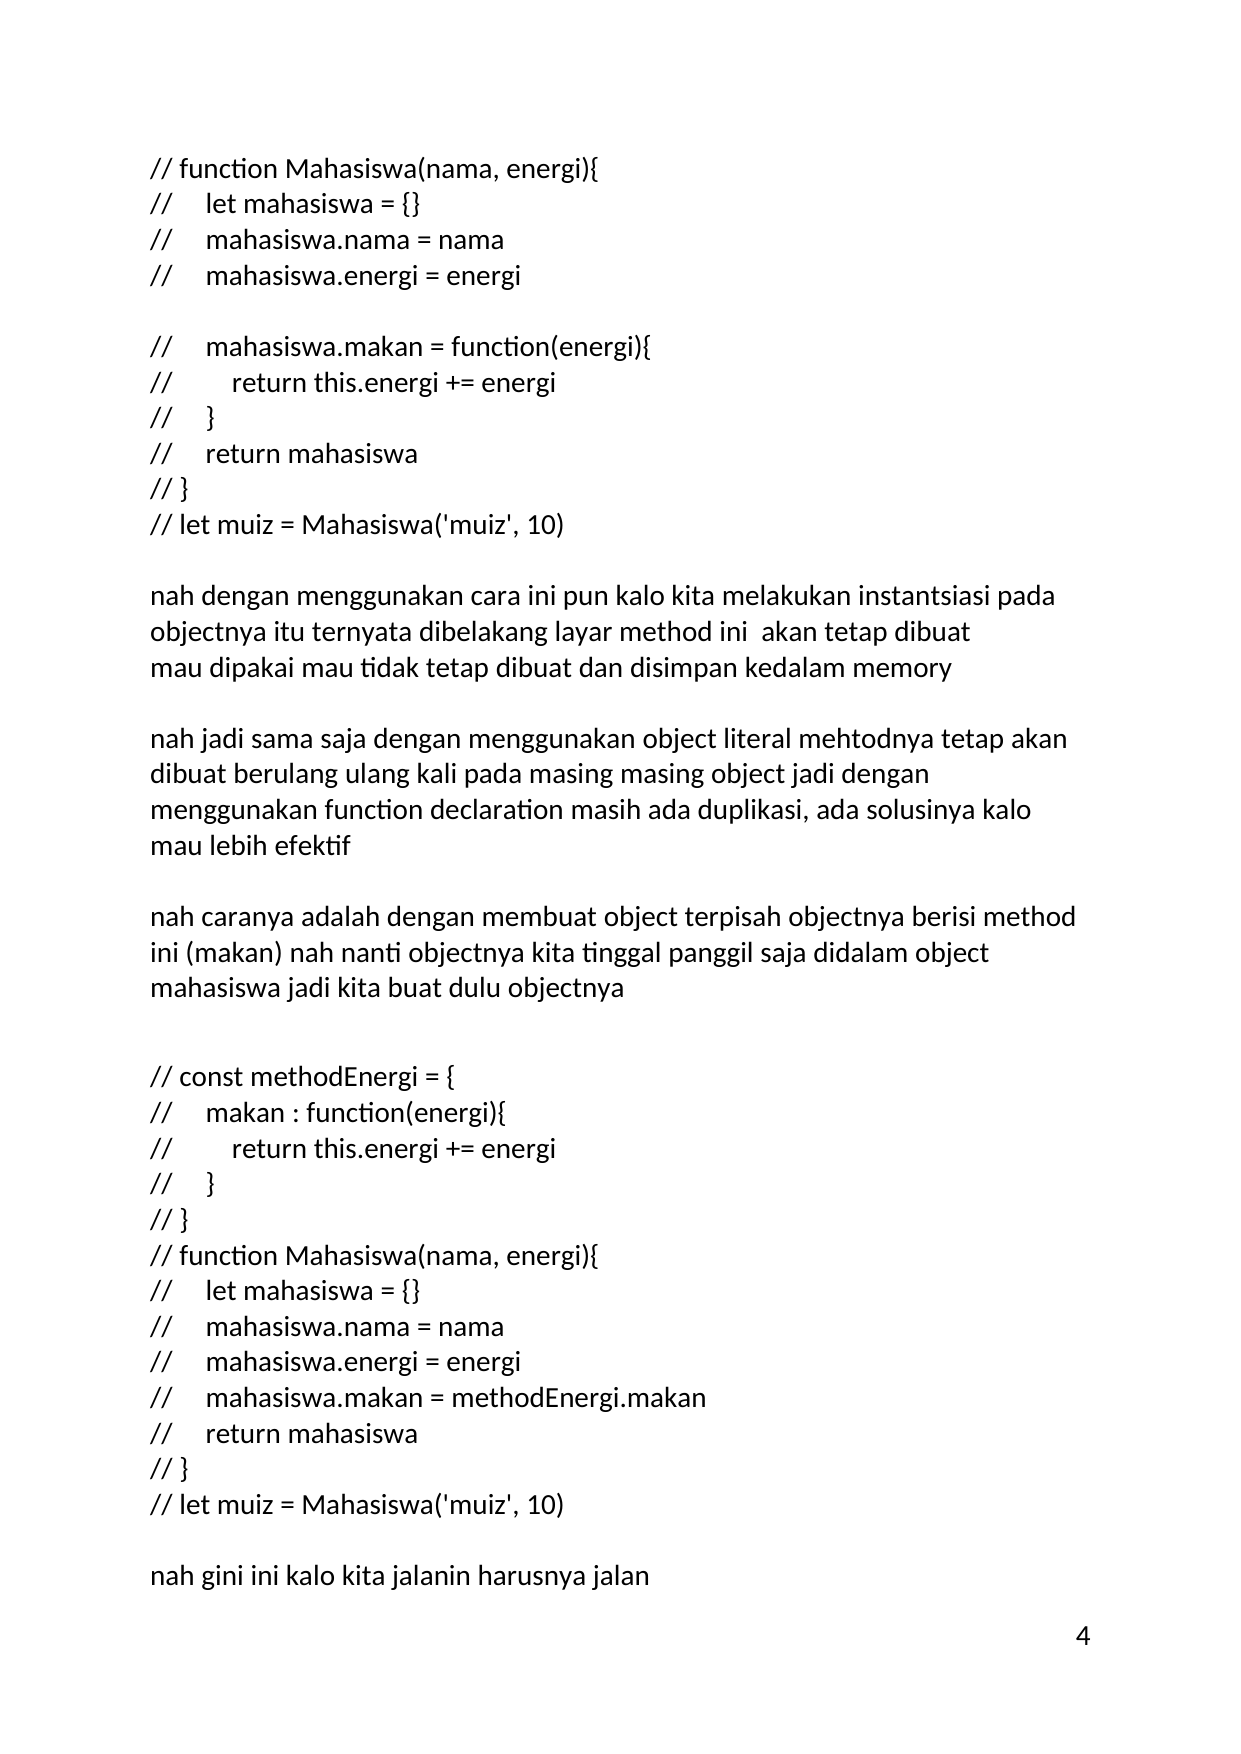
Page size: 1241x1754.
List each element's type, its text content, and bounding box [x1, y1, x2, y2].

text // mahasiswa.nama = nama [150, 1308, 1090, 1343]
text // return this.energi += energi [150, 1130, 1090, 1165]
text // makan : function(energi){ [150, 1094, 1090, 1130]
text mahasiswa jadi kita buat dulu objectnya [150, 969, 1090, 1005]
text nah gini ini kalo kita jalanin harusnya jalan [150, 1557, 1090, 1593]
text // return this.energi += energi [150, 364, 1090, 399]
text // mahasiswa.makan = methodEnergi.makan [150, 1379, 1090, 1415]
text // return mahasiswa [150, 435, 1090, 471]
text mau lebih efektif [150, 827, 1090, 862]
text objectnya itu ternyata dibelakang layar method ini akan tetap dibuat [150, 613, 1090, 649]
text nah dengan menggunakan cara ini pun kalo kita melakukan instantsiasi pada [150, 577, 1090, 613]
text // mahasiswa.energi = energi [150, 257, 1090, 292]
text // } [150, 1450, 1090, 1486]
text menggunakan function declaration masih ada duplikasi, ada solusinya kalo [150, 791, 1090, 827]
text // mahasiswa.energi = energi [150, 1343, 1090, 1379]
text // let mahasiswa = {} [150, 1272, 1090, 1308]
text // } [150, 1165, 1090, 1201]
text // return mahasiswa [150, 1415, 1090, 1450]
text // } [150, 471, 1090, 506]
text // let mahasiswa = {} [150, 186, 1090, 221]
text // let muiz = Mahasiswa('muiz', 10) [150, 1486, 1090, 1522]
text // mahasiswa.nama = nama [150, 221, 1090, 257]
text dibuat berulang ulang kali pada masing masing object jadi dengan [150, 756, 1090, 791]
text // function Mahasiswa(nama, energi){ [150, 1237, 1090, 1272]
text // } [150, 1201, 1090, 1237]
text nah jadi sama saja dengan menggunakan object literal mehtodnya tetap akan [150, 720, 1090, 756]
text // } [150, 399, 1090, 435]
text mau dipakai mau tidak tetap dibuat dan disimpan kedalam memory [150, 649, 1090, 684]
text // mahasiswa.makan = function(energi){ [150, 328, 1090, 364]
text nah caranya adalah dengan membuat object terpisah objectnya berisi method ini (makan) nah nanti objectnya kita tinggal panggil saja didalam object [150, 898, 1090, 969]
text // let muiz = Mahasiswa('muiz', 10) [150, 506, 1090, 542]
text // function Mahasiswa(nama, energi){ [150, 150, 1090, 186]
text // const methodEnergi = { [150, 1058, 1090, 1094]
